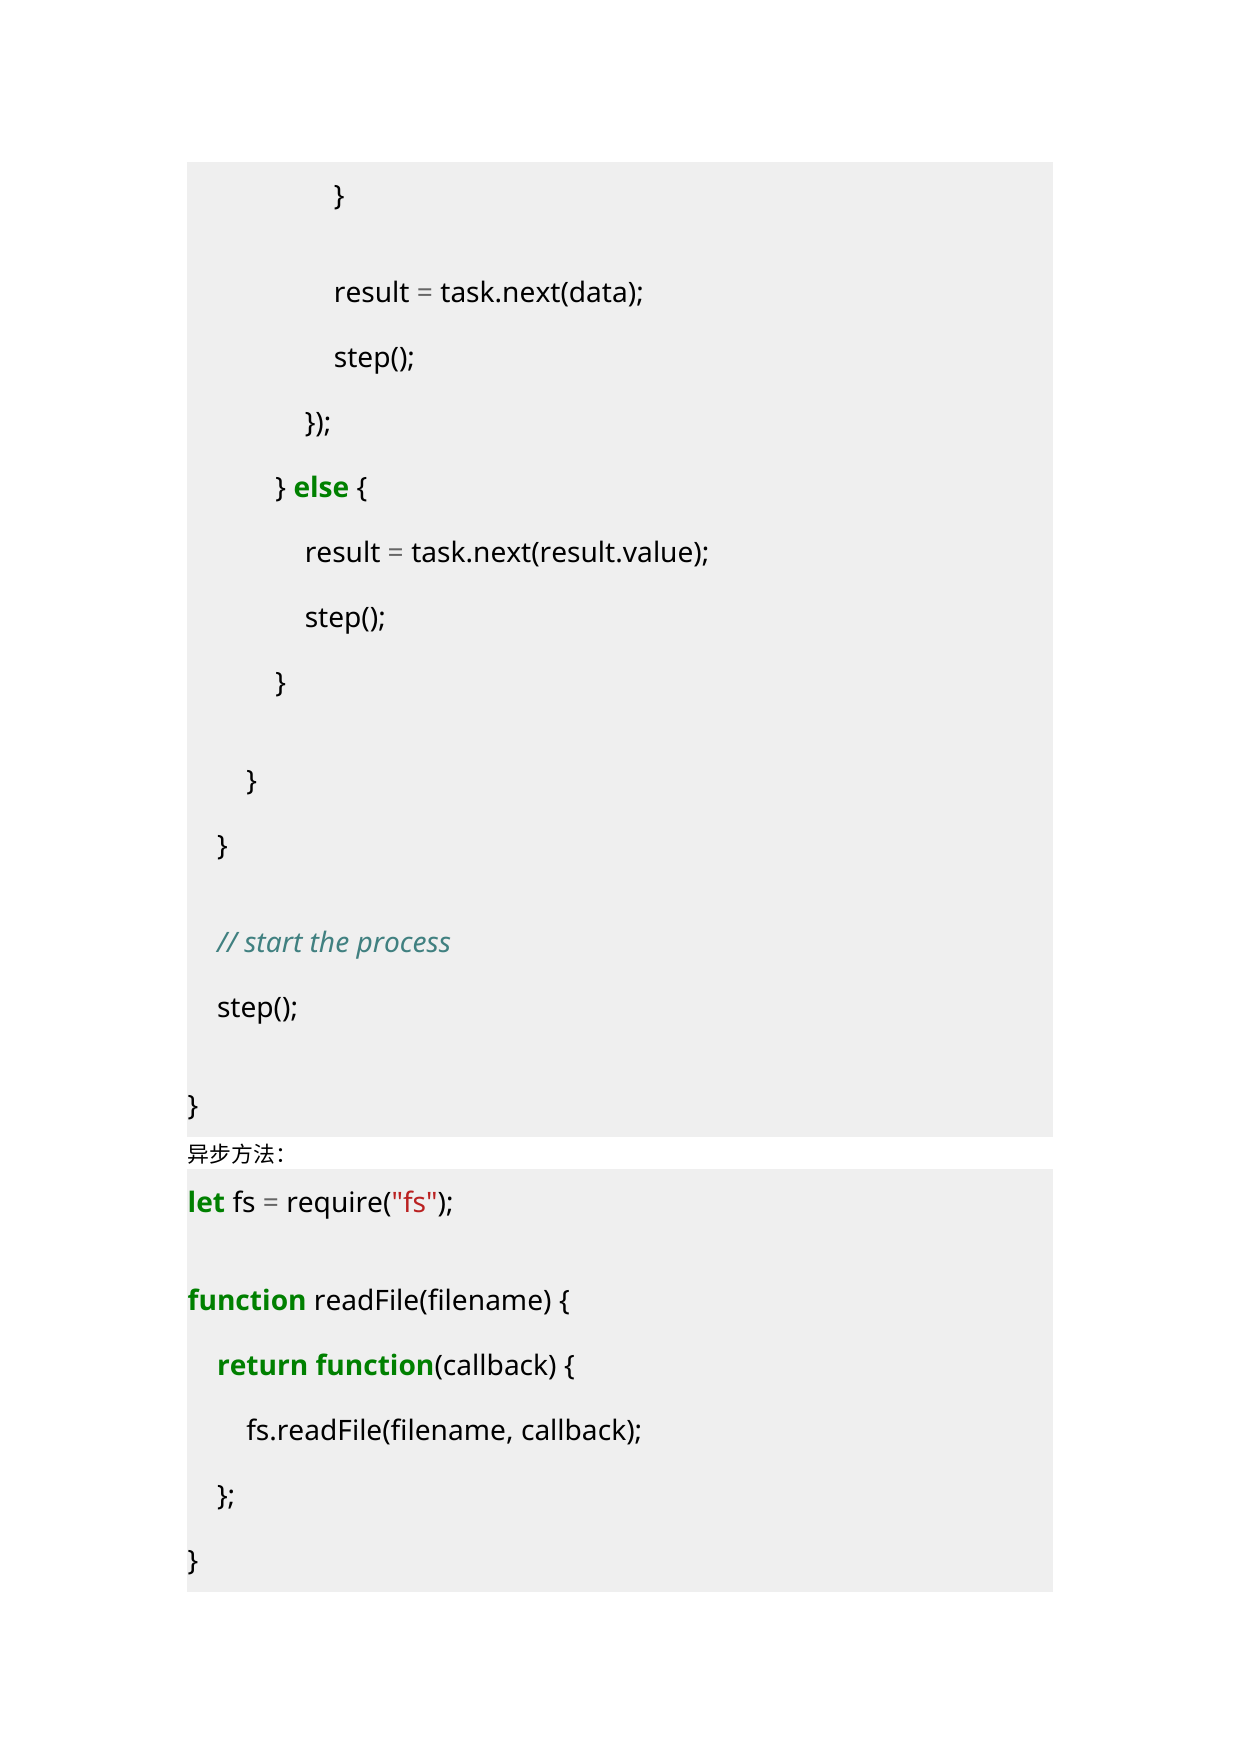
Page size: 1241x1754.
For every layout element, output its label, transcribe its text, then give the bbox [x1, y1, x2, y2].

text }); [187, 389, 1053, 454]
text } [187, 1072, 1053, 1137]
text }; [187, 1462, 1053, 1527]
text function readFile(filename) { [187, 1267, 1053, 1332]
text fs.readFile(filename, callback); [187, 1397, 1053, 1462]
text step(); [187, 584, 1053, 649]
text 异步方法： [187, 1137, 1053, 1169]
text result = task.next(data); [187, 259, 1053, 324]
text step(); [187, 324, 1053, 389]
text let fs = require("fs"); [187, 1169, 1053, 1234]
text } [187, 747, 1053, 812]
text } [187, 649, 1053, 714]
text } [187, 1527, 1053, 1592]
text } [187, 162, 1053, 227]
text } else { [187, 454, 1053, 519]
text } [187, 812, 1053, 877]
text result = task.next(result.value); [187, 519, 1053, 584]
text // start the process [187, 909, 1053, 974]
text return function(callback) { [187, 1332, 1053, 1397]
text step(); [187, 974, 1053, 1039]
